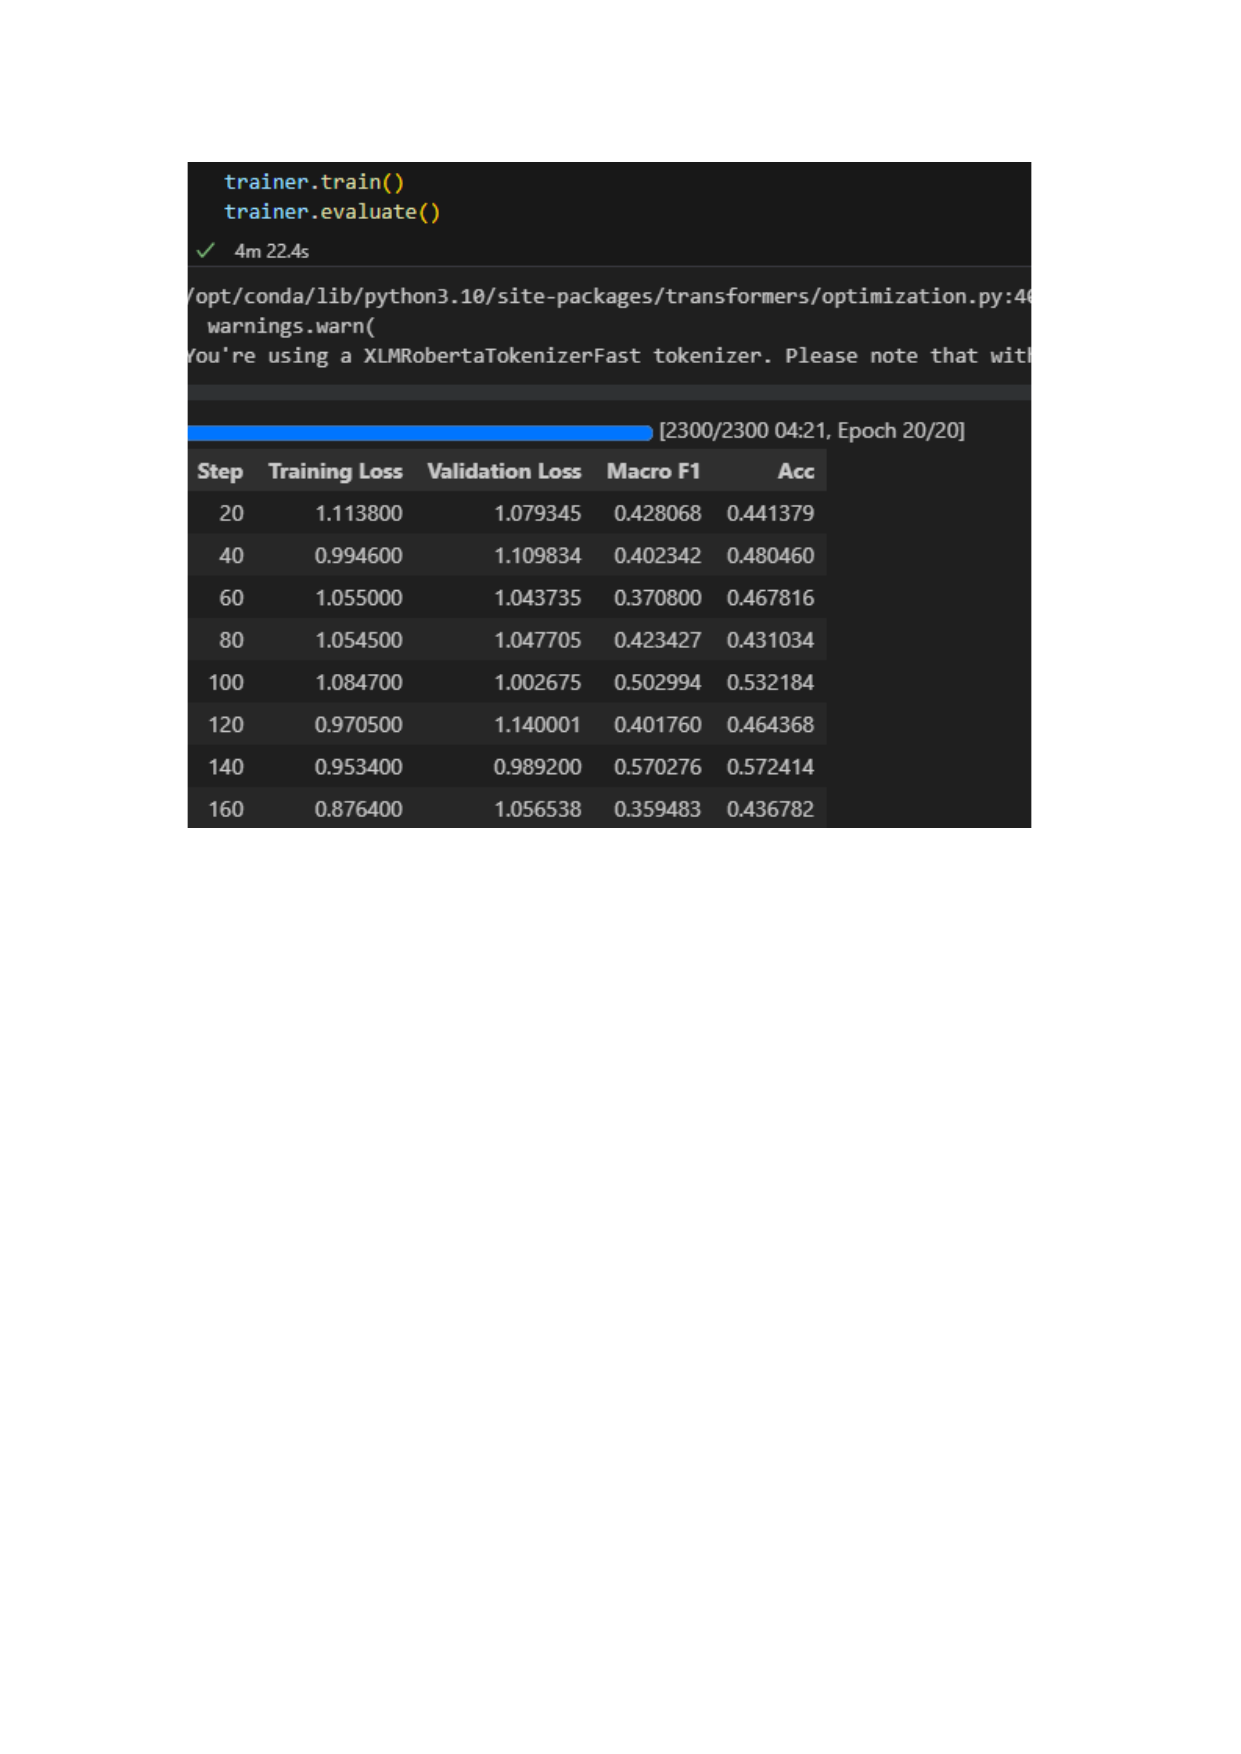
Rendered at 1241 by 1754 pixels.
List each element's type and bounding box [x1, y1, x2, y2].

picture [187, 162, 1032, 828]
